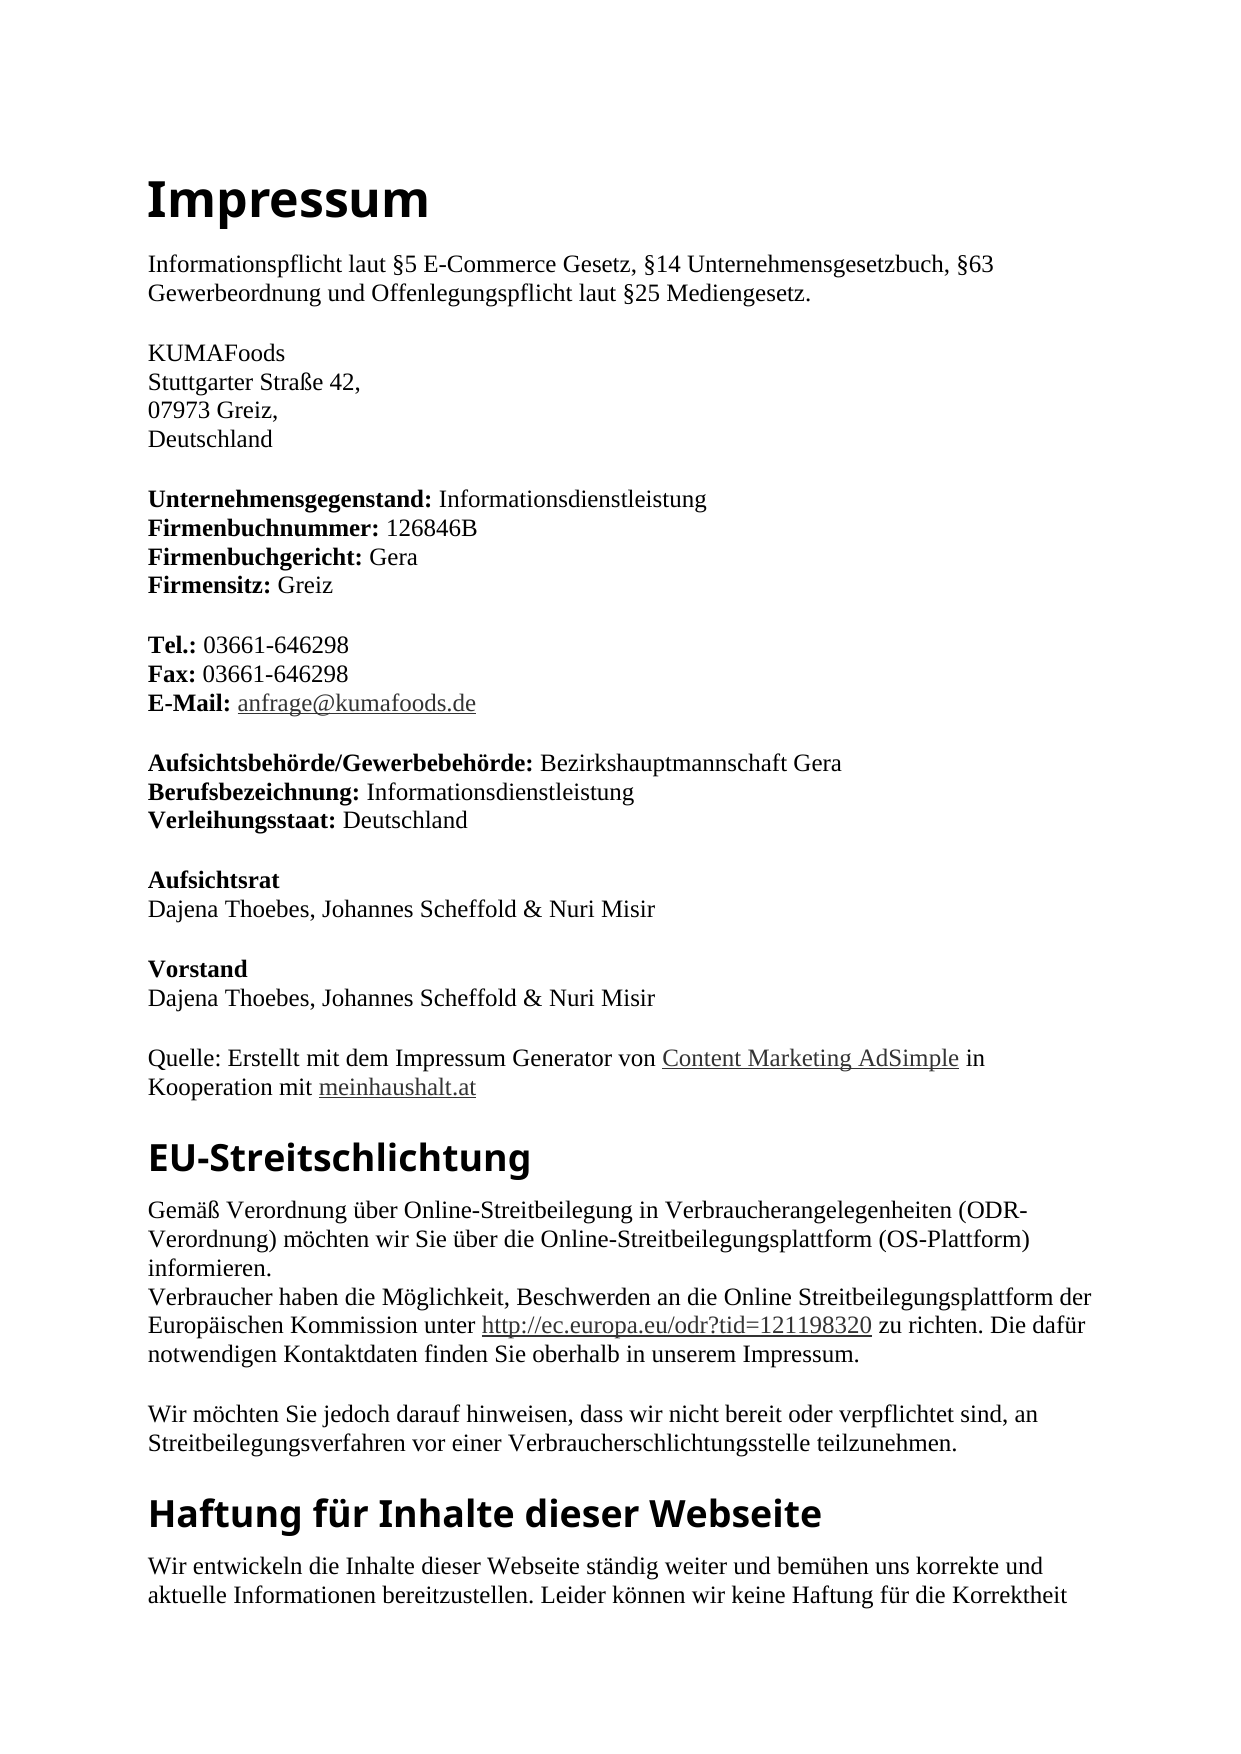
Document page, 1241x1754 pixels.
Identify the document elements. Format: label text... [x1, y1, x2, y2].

text Impressum [148, 164, 1093, 232]
text Quelle: Erstellt mit dem Impressum Generator von Content Marketing AdSimple in Kooperation mit meinhaushalt.at [148, 1043, 1093, 1101]
text Informationspflicht laut §5 E-Commerce Gesetz, §14 Unternehmensgesetzbuch, §63 Gewerbeordnung und Offenlegungspflicht laut §25 Mediengesetz. [148, 249, 1093, 307]
text Wir möchten Sie jedoch darauf hinweisen, dass wir nicht bereit oder verpflichtet sind, an Streitbeilegungsverfahren vor einer Verbraucherschlichtungsstelle teilzunehmen. [148, 1399, 1093, 1457]
text Gemäß Verordnung über Online-Streitbeilegung in Verbraucherangelegenheiten (ODR-Verordnung) möchten wir Sie über die Online-Streitbeilegungsplattform (OS-Plattform) informieren. Verbraucher haben die Möglichkeit, Beschwerden an die Online Streitbeilegungsplattform der Europäischen Kommission unter http://ec.europa.eu/odr?tid=121198320 zu richten. Die dafür notwendigen Kontaktdaten finden Sie oberhalb in unserem Impressum. [148, 1195, 1093, 1368]
text KUMAFoods Stuttgarter Straße 42, 07973 Greiz, Deutschland [148, 338, 1093, 453]
text Tel.: 03661-646298 Fax: 03661-646298 E-Mail: anfrage@kumafoods.de [148, 631, 1093, 717]
text Haftung für Inhalte dieser Webseite [148, 1488, 1093, 1539]
text Aufsichtsbehörde/Gewerbebehörde: Bezirkshauptmannschaft Gera Berufsbezeichnung: Informationsdienstleistung Verleihungsstaat: Deutschland [148, 748, 1093, 834]
text Vorstand Dajena Thoebes, Johannes Scheffold & Nuri Misir [148, 954, 1093, 1012]
text Aufsichtsrat Dajena Thoebes, Johannes Scheffold & Nuri Misir [148, 866, 1093, 923]
text Unternehmensgegenstand: Informationsdienstleistung Firmenbuchnummer: 126846B Firmenbuchgericht: Gera Firmensitz: Greiz [148, 484, 1093, 599]
text EU-Streitschlichtung [148, 1132, 1093, 1183]
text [148, 1551, 1093, 1609]
